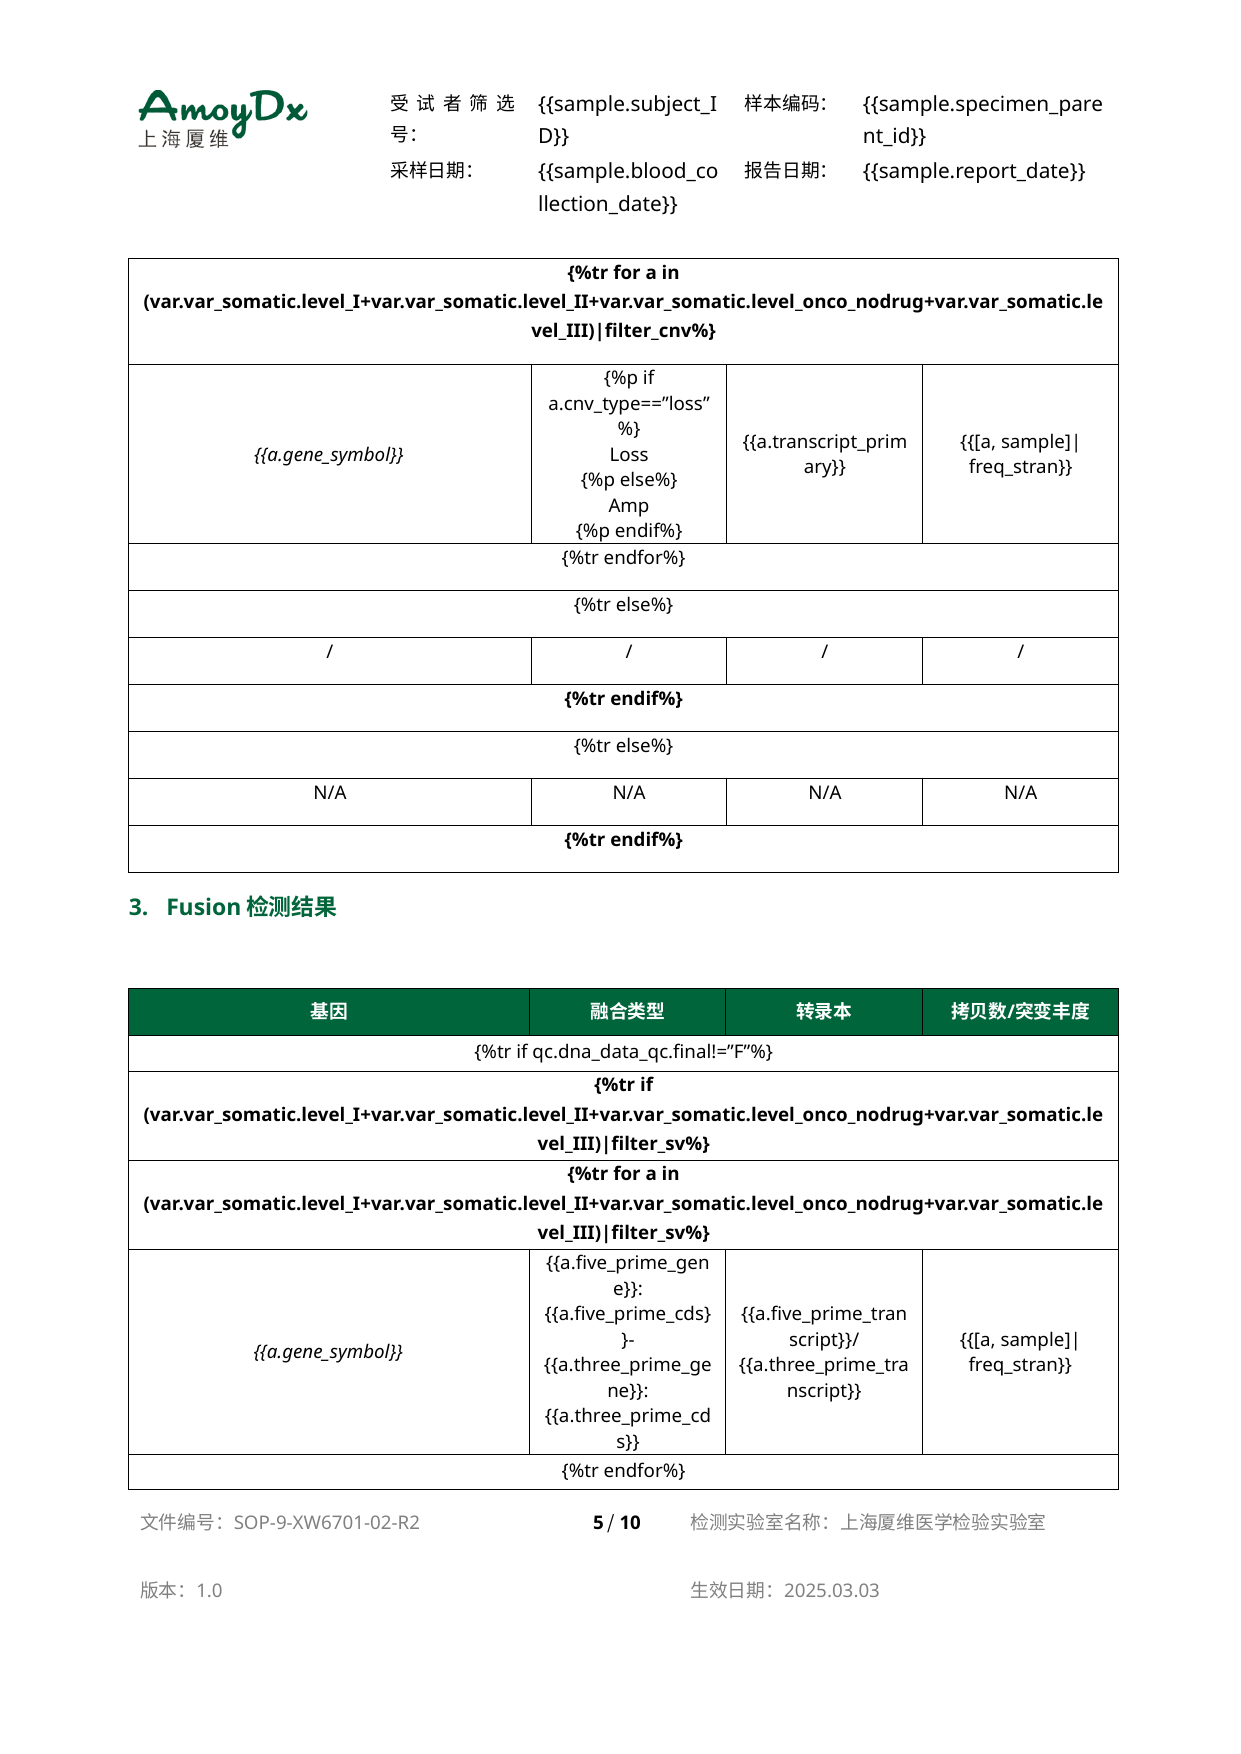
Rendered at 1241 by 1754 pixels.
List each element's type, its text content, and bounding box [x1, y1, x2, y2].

table_cell {%tr endif%} [129, 826, 1118, 872]
table_cell {%p if a.cnv_type==”loss”%} Loss {%p else%} Amp {%p endif%} [532, 365, 726, 543]
table_cell / [532, 638, 726, 684]
table_cell N/A [532, 779, 726, 825]
table_cell {%tr if (var.var_somatic.level_I+var.var_somatic.level_II+var.var_somatic.level_onco_nodrug+var.var_somatic.level_III)|filter_sv%} [129, 1072, 1118, 1159]
table_cell {%tr endfor%} [129, 544, 1118, 590]
table_cell N/A [923, 779, 1118, 825]
table_cell / [129, 638, 531, 684]
table_header 融合类型 [530, 989, 725, 1035]
table_cell {{a.five_prime_gene}}:{{a.five_prime_cds}}-{{a.three_prime_gene}}:{{a.three_prime_cds}} [530, 1250, 725, 1454]
table_cell {%tr else%} [129, 732, 1118, 778]
table_cell {%tr for a in (var.var_somatic.level_I+var.var_somatic.level_II+var.var_somatic.level_onco_nodrug+var.var_somatic.level_III)|filter_cnv%} [129, 259, 1118, 363]
table_cell {{a.transcript_primary}} [727, 365, 922, 543]
table_header 基因 [129, 989, 529, 1035]
table_cell {{[a, sample]|freq_stran}} [923, 365, 1118, 543]
table_cell {{a.gene_symbol}} [129, 1250, 529, 1454]
table_cell {{a.gene_symbol}} [129, 365, 531, 543]
table_cell {%tr for a in (var.var_somatic.level_I+var.var_somatic.level_II+var.var_somatic.level_onco_nodrug+var.var_somatic.level_III)|filter_sv%} [129, 1161, 1118, 1248]
table_cell {%tr if qc.dna_data_qc.final!=”F”%} [129, 1036, 1118, 1071]
table_cell / [727, 638, 922, 684]
table_cell {%tr endfor%} [129, 1455, 1118, 1489]
table_cell N/A [727, 779, 922, 825]
table_cell {%tr endif%} [129, 685, 1118, 731]
table_cell {%tr else%} [129, 591, 1118, 637]
table_header 拷贝数/突变丰度 [923, 989, 1118, 1035]
table_header 转录本 [726, 989, 922, 1035]
picture [138, 90, 308, 148]
table_cell / [923, 638, 1118, 684]
table_cell {{[a, sample]|freq_stran}} [923, 1250, 1118, 1454]
list Fusion检测结果 [128, 873, 1118, 938]
table_cell N/A [129, 779, 531, 825]
table_cell {{a.five_prime_transcript}}/{{a.three_prime_transcript}} [726, 1250, 922, 1454]
